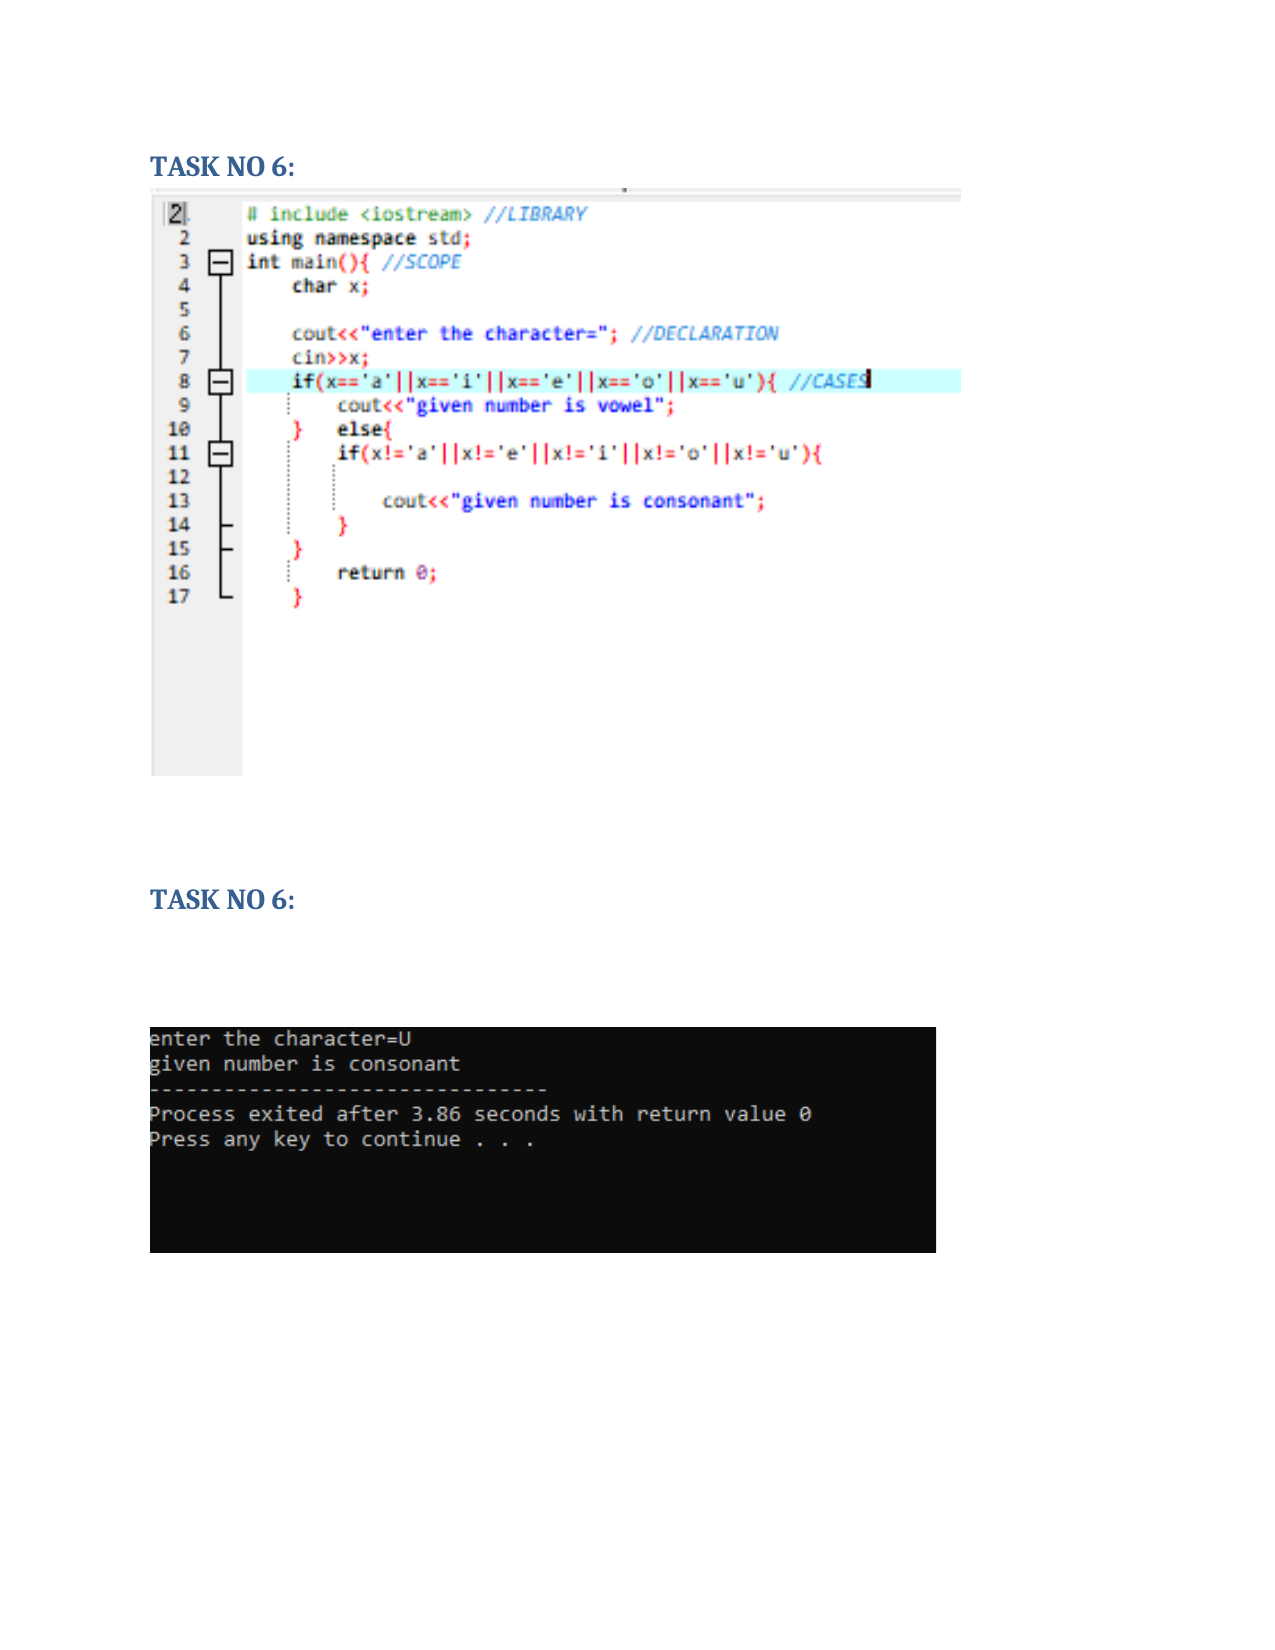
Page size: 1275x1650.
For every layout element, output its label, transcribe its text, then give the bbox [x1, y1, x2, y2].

subtitle TASK NO 6: [150, 150, 1125, 183]
picture [150, 188, 962, 776]
subtitle TASK NO 6: [150, 883, 1125, 917]
picture [150, 1027, 937, 1253]
